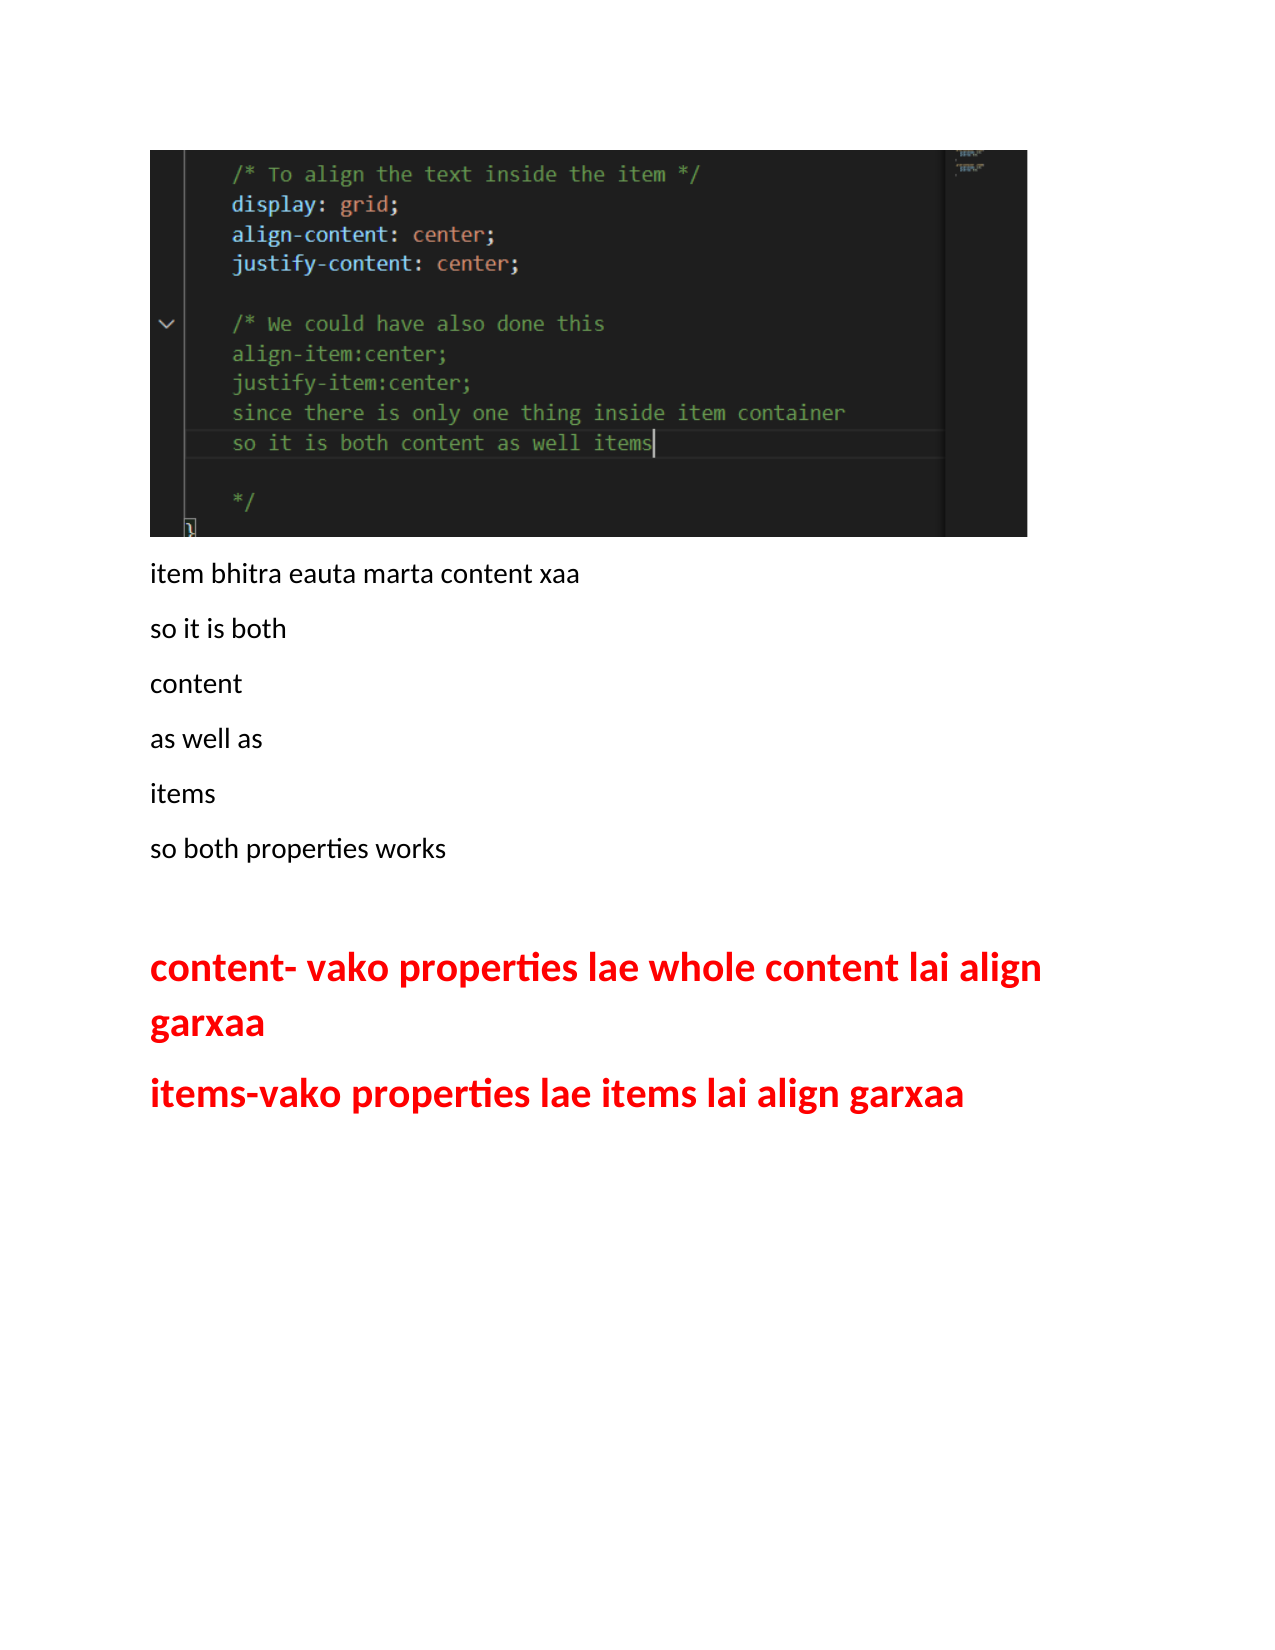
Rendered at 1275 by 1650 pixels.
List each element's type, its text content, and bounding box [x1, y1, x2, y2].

picture [150, 150, 1028, 537]
text so it is both [150, 610, 1125, 646]
text items [150, 776, 1125, 811]
text as well as [150, 720, 1125, 756]
text content- vako properties lae whole content lai align garxaa [150, 941, 1125, 1047]
text so both properties works [150, 831, 1125, 866]
text items-vako properties lae items lai align garxaa [150, 1067, 1125, 1118]
text item bhitra eauta marta content xaa [150, 555, 1125, 591]
text content [150, 665, 1125, 701]
